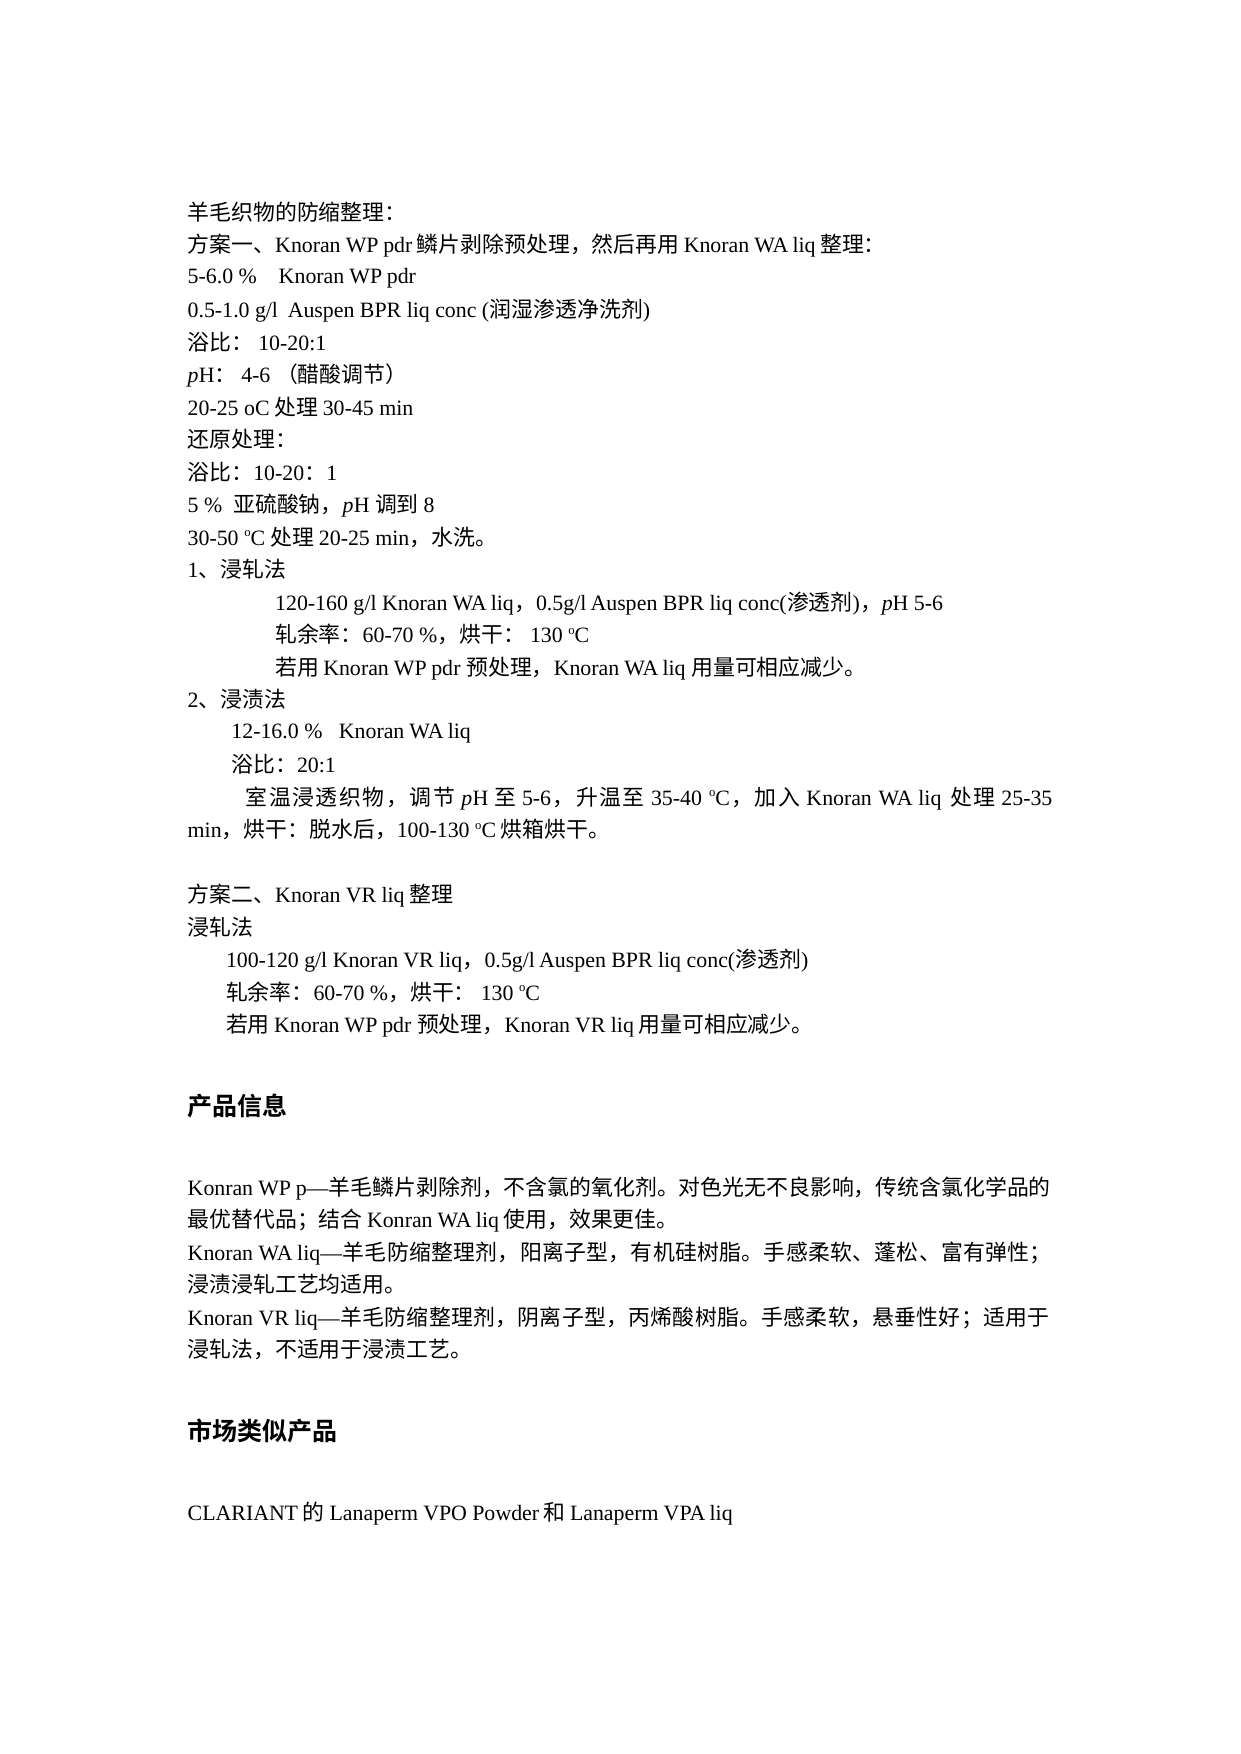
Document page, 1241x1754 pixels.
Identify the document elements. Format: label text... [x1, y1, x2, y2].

text Konran WP p—羊毛鳞片剥除剂，不含氯的氧化剂。对色光无不良影响，传统含氯化学品的最优替代品；结合Konran WA liq使用，效果更佳。 [187, 1169, 1053, 1234]
text 120-160 g/l Knoran WA liq，0.5g/l Auspen BPR liq conc(渗透剂)，pH 5-6 [187, 584, 1053, 617]
text 室温浸透织物，调节pH至5-6，升温至35-40 oC，加入Knoran WA liq 处理25-35 min，烘干：脱水后，100-130 oC烘箱烘干。 [187, 779, 1053, 844]
text 轧余率：60-70 %，烘干： 130 oC [187, 974, 1053, 1007]
text 100-120 g/l Knoran VR liq，0.5g/l Auspen BPR liq conc(渗透剂) [187, 942, 1053, 974]
text 1、浸轧法 [187, 552, 1053, 584]
text 浸轧法 [187, 909, 1053, 942]
text CLARIANT的 Lanaperm VPO Powder和Lanaperm VPA liq [187, 1494, 1053, 1527]
text Knoran WA liq—羊毛防缩整理剂，阳离子型，有机硅树脂。手感柔软、蓬松、富有弹性；浸渍浸轧工艺均适用。 [187, 1234, 1053, 1299]
text pH： 4-6 （醋酸调节） [187, 357, 1053, 389]
text 若用Knoran WP pdr 预处理，Knoran VR liq用量可相应减少。 [187, 1007, 1053, 1039]
text 5 % 亚硫酸钠，pH 调到 8 [187, 487, 1053, 519]
text 产品信息 [187, 1072, 1053, 1137]
text 30-50 oC 处理20-25 min，水洗。 [187, 519, 1053, 552]
text 浴比：10-20：1 [187, 454, 1053, 487]
text 方案一、Knoran WP pdr鳞片剥除预处理，然后再用Knoran WA liq整理： [187, 227, 1053, 259]
text 轧余率：60-70 %，烘干： 130 oC [187, 617, 1053, 649]
text Knoran VR liq—羊毛防缩整理剂，阴离子型，丙烯酸树脂。手感柔软，悬垂性好；适用于浸轧法，不适用于浸渍工艺。 [187, 1299, 1053, 1364]
text 浴比： 10-20:1 [187, 324, 1053, 357]
text 5-6.0 % Knoran WP pdr [187, 259, 1053, 292]
text 12-16.0 % Knoran WA liq [187, 714, 1053, 747]
text 市场类似产品 [187, 1397, 1053, 1462]
text 20-25 oC处理 30-45 min [187, 389, 1053, 422]
text 2、浸渍法 [187, 682, 1053, 714]
text 0.5-1.0 g/l Auspen BPR liq conc (润湿渗透净洗剂) [187, 292, 1053, 324]
text 还原处理： [187, 422, 1053, 454]
text 羊毛织物的防缩整理： [187, 194, 1053, 227]
text 若用Knoran WP pdr 预处理，Knoran WA liq 用量可相应减少。 [187, 649, 1053, 682]
text 方案二、Knoran VR liq整理 [187, 877, 1053, 909]
text 浴比：20:1 [187, 747, 1053, 779]
